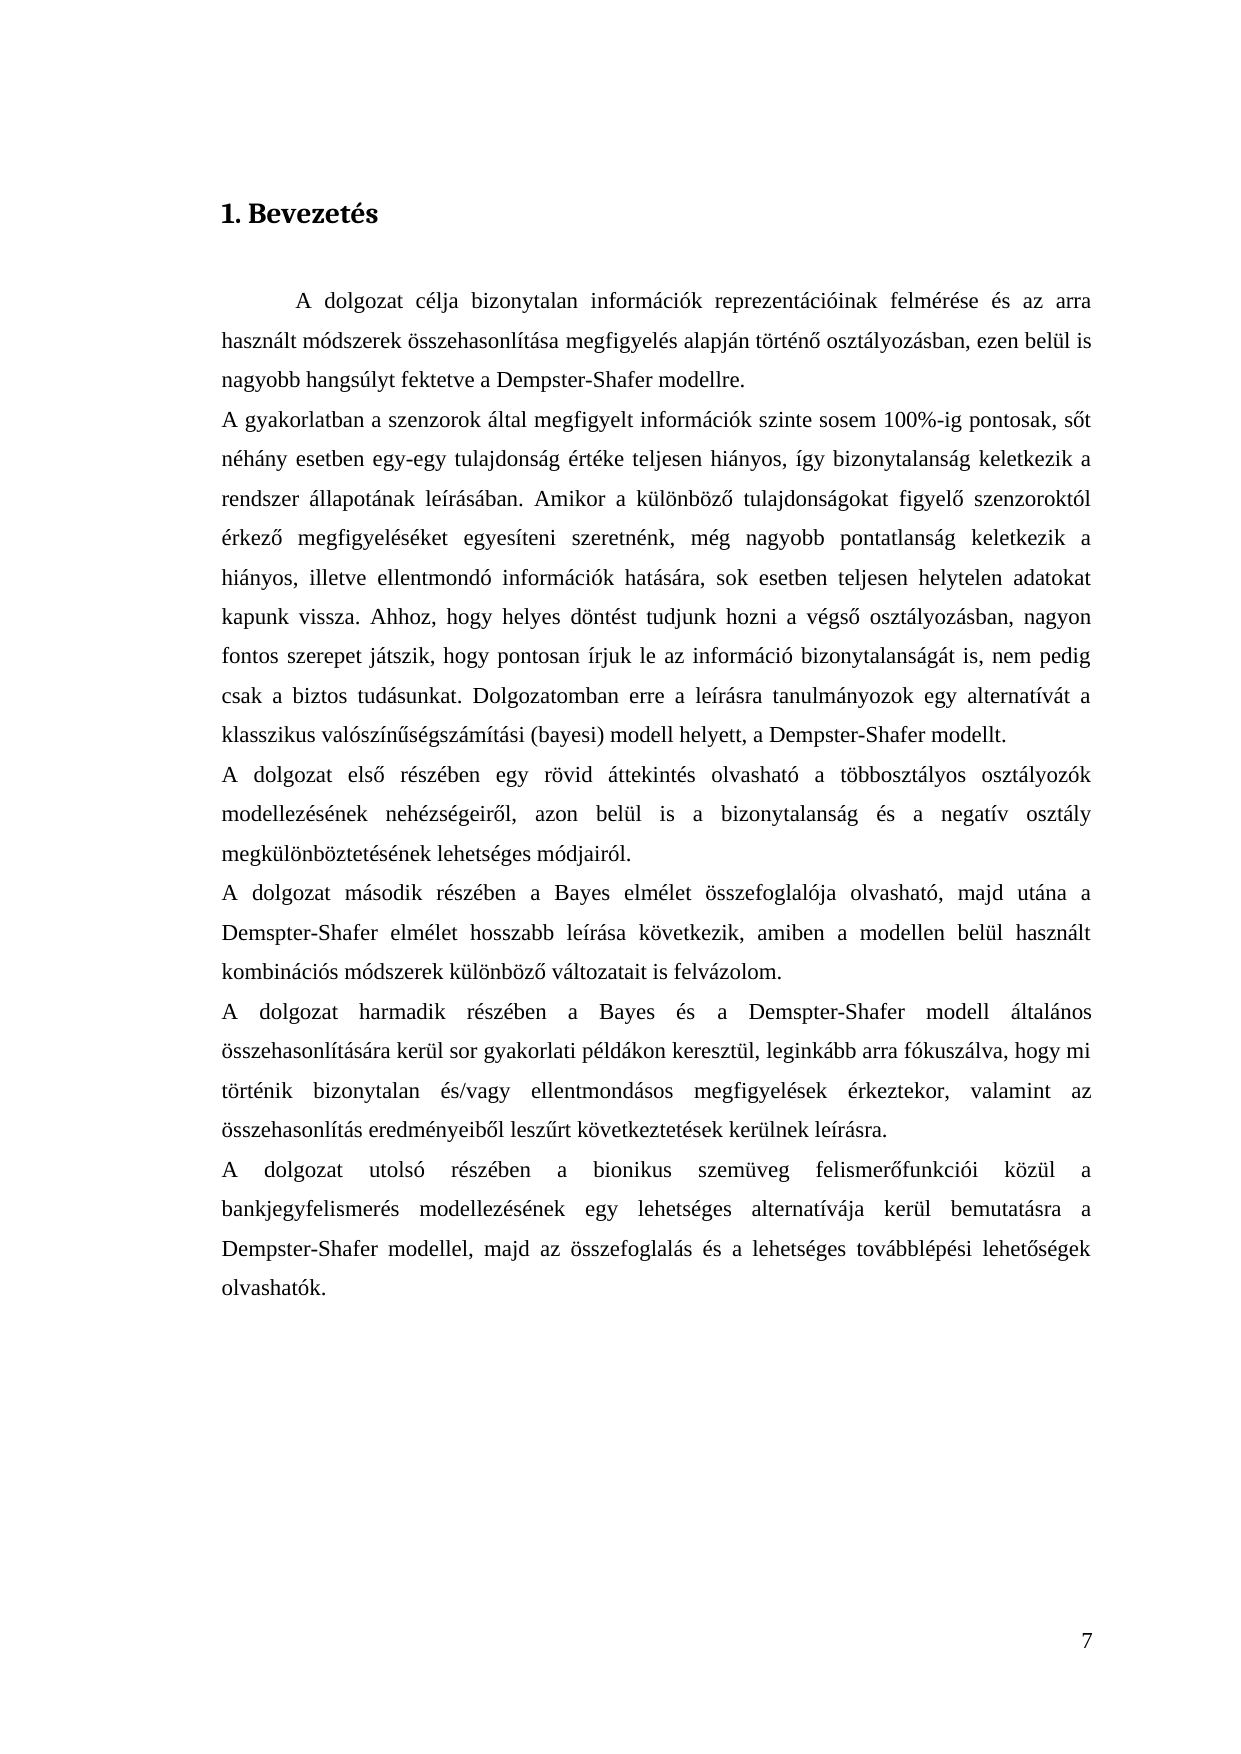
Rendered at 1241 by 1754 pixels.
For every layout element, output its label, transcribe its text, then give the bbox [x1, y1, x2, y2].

text A dolgozat utolsó részében a bionikus szemüveg felismerőfunkciói közül a bankjegyfelismerés modellezésének egy lehetséges alternatívája kerül bemutatásra a Dempster-Shafer modellel, majd az összefoglalás és a lehetséges továbblépési lehetőségek olvashatók. [221, 1156, 1092, 1301]
subtitle 1. Bevezetés [221, 198, 1092, 231]
text A dolgozat harmadik részében a Bayes és a Demspter-Shafer modell általános összehasonlítására kerül sor gyakorlati példákon keresztül, leginkább arra fókuszálva, hogy mi történik bizonytalan és/vagy ellentmondásos megfigyelések érkeztekor, valamint az összehasonlítás eredményeiből leszűrt következtetések kerülnek leírásra. [221, 998, 1092, 1143]
text A dolgozat második részében a Bayes elmélet összefoglalója olvasható, majd utána a Demspter-Shafer elmélet hosszabb leírása következik, amiben a modellen belül használt kombinációs módszerek különböző változatait is felvázolom. [221, 879, 1092, 985]
text A gyakorlatban a szenzorok által megfigyelt információk szinte sosem 100%-ig pontosak, sőt néhány esetben egy-egy tulajdonság értéke teljesen hiányos, így bizonytalanság keletkezik a rendszer állapotának leírásában. Amikor a különböző tulajdonságokat figyelő szenzoroktól érkező megfigyeléséket egyesíteni szeretnénk, még nagyobb pontatlanság keletkezik a hiányos, illetve ellentmondó információk hatására, sok esetben teljesen helytelen adatokat kapunk vissza. Ahhoz, hogy helyes döntést tudjunk hozni a végső osztályozásban, nagyon fontos szerepet játszik, hogy pontosan írjuk le az információ bizonytalanságát is, nem pedig csak a biztos tudásunkat. Dolgozatomban erre a leírásra tanulmányozok egy alternatívát a klasszikus valószínűségszámítási (bayesi) modell helyett, a Dempster-Shafer modellt. [221, 406, 1092, 748]
text A dolgozat első részében egy rövid áttekintés olvasható a többosztályos osztályozók modellezésének nehézségeiről, azon belül is a bizonytalanság és a negatív osztály megkülönböztetésének lehetséges módjairól. [221, 761, 1092, 866]
text A dolgozat célja bizonytalan információk reprezentációinak felmérése és az arra használt módszerek összehasonlítása megfigyelés alapján történő osztályozásban, ezen belül is nagyobb hangsúlyt fektetve a Dempster-Shafer modellre. [221, 287, 1092, 393]
